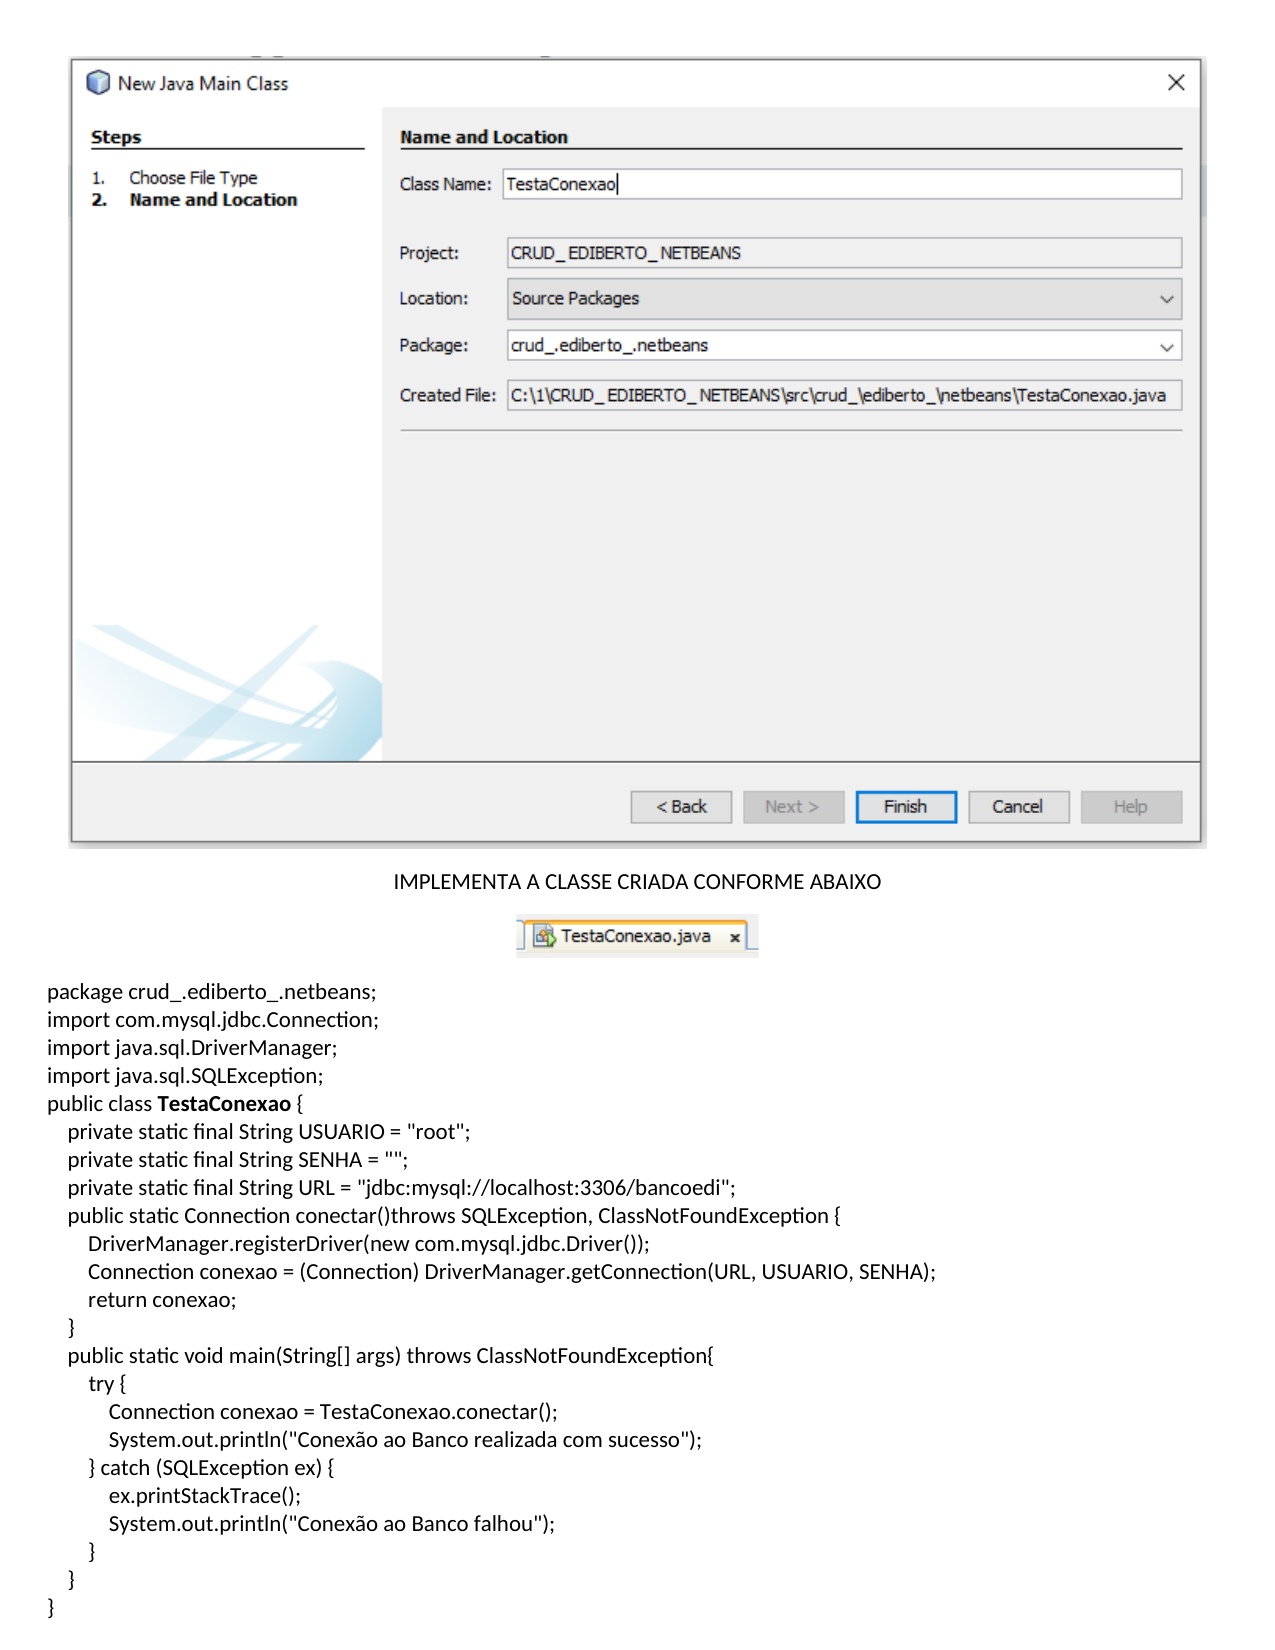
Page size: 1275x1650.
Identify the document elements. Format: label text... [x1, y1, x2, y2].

picture [516, 914, 759, 958]
text System.out.println("Conexão ao Banco falhou"); [47, 1509, 1228, 1537]
text } catch (SQLException ex) { [47, 1453, 1228, 1481]
text try { [47, 1369, 1228, 1397]
text Connection conexao = TestaConexao.conectar(); [47, 1397, 1228, 1425]
text public static Connection conectar()throws SQLException, ClassNotFoundException { [47, 1201, 1228, 1229]
text System.out.println("Conexão ao Banco realizada com sucesso"); [47, 1425, 1228, 1453]
text } [47, 1313, 1228, 1341]
text private static final String SENHA = ""; [47, 1145, 1228, 1173]
text import java.sql.SQLException; [47, 1061, 1228, 1089]
picture [68, 56, 1208, 849]
text private static final String URL = "jdbc:mysql://localhost:3306/bancoedi"; [47, 1173, 1228, 1201]
text public class TestaConexao { [47, 1089, 1228, 1117]
text } [47, 1537, 1228, 1565]
text } [47, 1593, 1228, 1621]
text return conexao; [47, 1285, 1228, 1313]
text Connection conexao = (Connection) DriverManager.getConnection(URL, USUARIO, SENHA); [47, 1257, 1228, 1285]
text import com.mysql.jdbc.Connection; [47, 1005, 1228, 1033]
text DriverManager.registerDriver(new com.mysql.jdbc.Driver()); [47, 1229, 1228, 1257]
text ex.printStackTrace(); [47, 1481, 1228, 1509]
text package crud_.ediberto_.netbeans; [47, 977, 1228, 1005]
text IMPLEMENTA A CLASSE CRIADA CONFORME ABAIXO [47, 867, 1228, 895]
text import java.sql.DriverManager; [47, 1033, 1228, 1061]
text } [47, 1565, 1228, 1593]
text private static final String USUARIO = "root"; [47, 1117, 1228, 1145]
text public static void main(String[] args) throws ClassNotFoundException{ [47, 1341, 1228, 1369]
